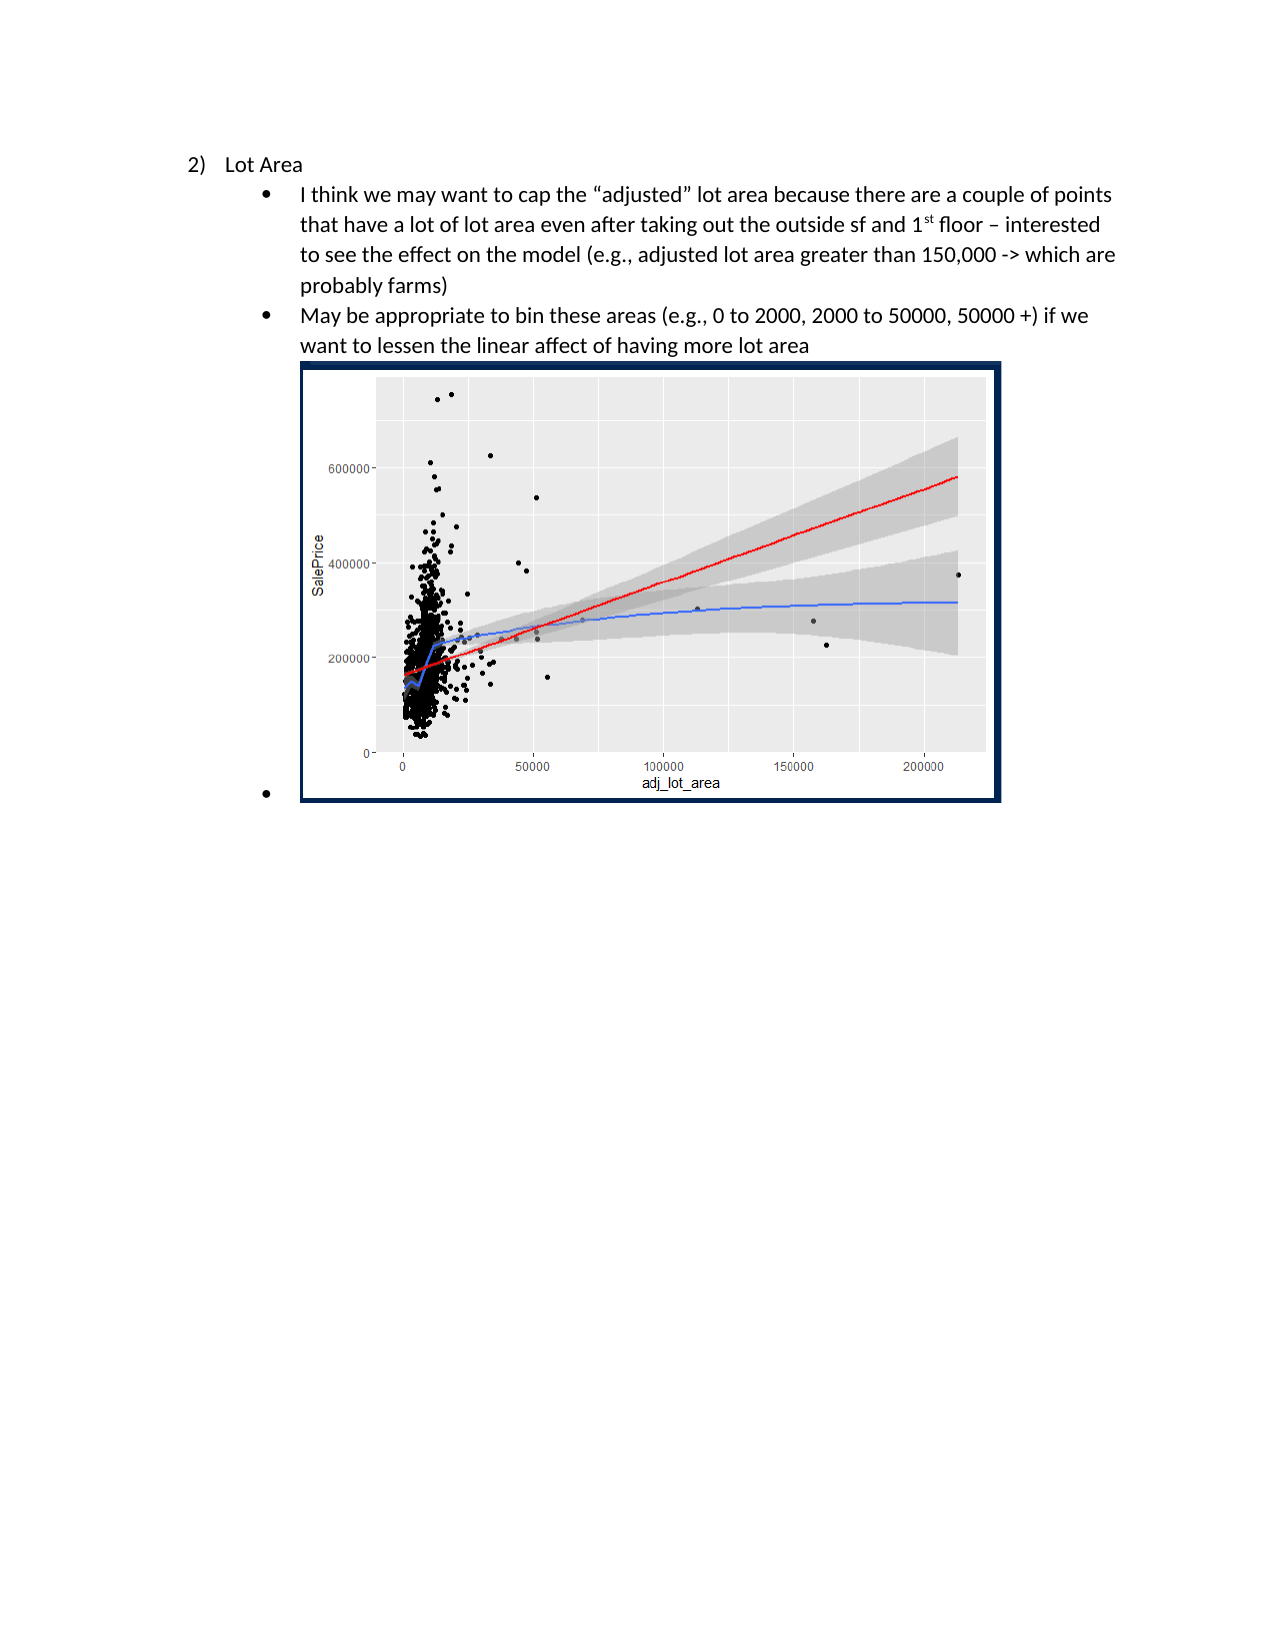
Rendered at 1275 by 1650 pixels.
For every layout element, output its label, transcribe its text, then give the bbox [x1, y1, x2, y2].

list Lot Area [187, 150, 1125, 178]
list May be appropriate to bin these areas (e.g., 0 to 2000, 2000 to 50000, 50000 +) if we want to lessen the linear affect of having more lot area [262, 301, 1125, 359]
picture [300, 361, 1002, 803]
list I think we may want to cap the “adjusted” lot area because there are a couple of points that have a lot of lot area even after taking out the outside sf and 1st floor – interested to see the effect on the model (e.g., adjusted lot area greater than 150,000 -> which are probably farms) [262, 180, 1125, 299]
